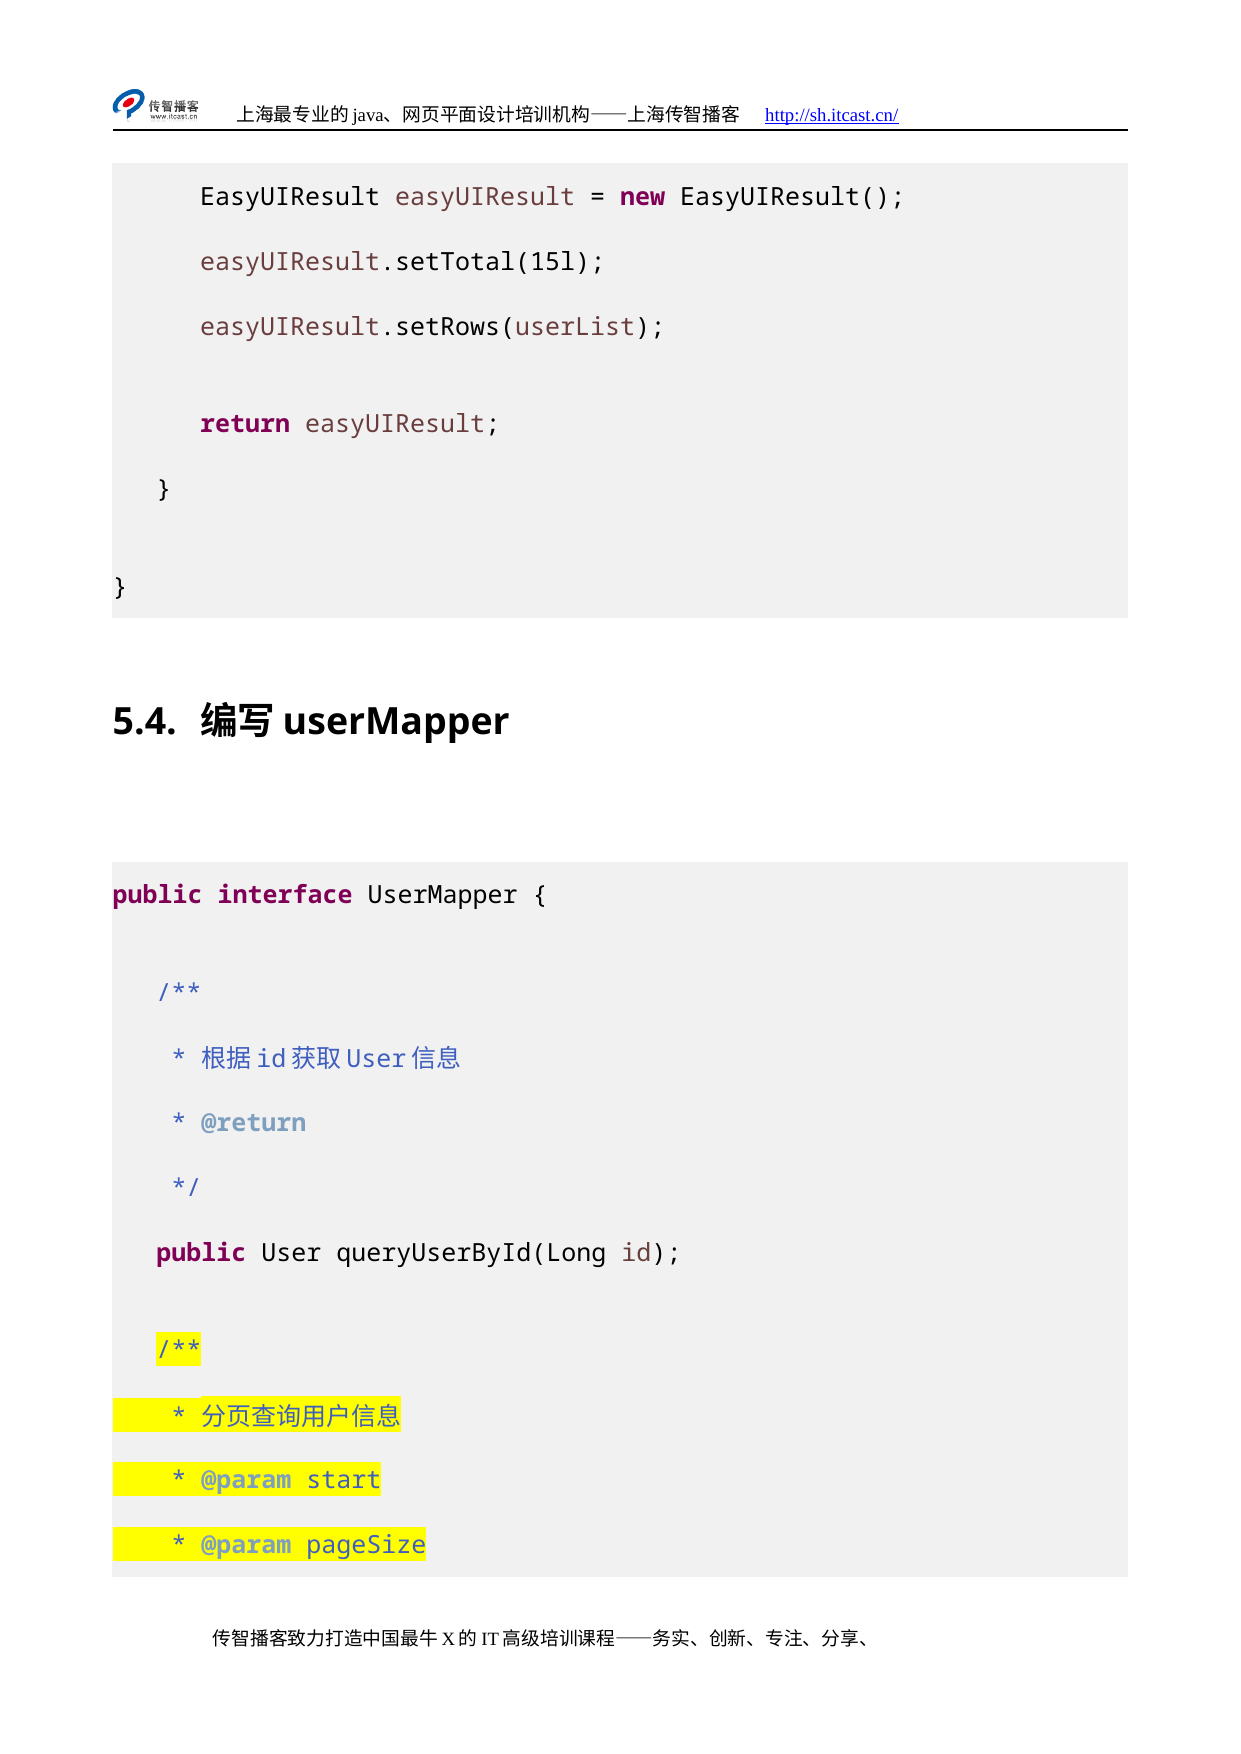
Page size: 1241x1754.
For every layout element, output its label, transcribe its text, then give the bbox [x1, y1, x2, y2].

text /** [112, 959, 1128, 1024]
text * 分页查询用户信息 [112, 1382, 1128, 1447]
text easyUIResult.setRows(userList); [112, 293, 1128, 358]
text * @param pageSize [112, 1512, 1128, 1577]
text public interface UserMapper { [112, 862, 1128, 927]
text /** [112, 1317, 1128, 1382]
text EasyUIResult easyUIResult = new EasyUIResult(); [112, 163, 1128, 228]
text */ [112, 1154, 1128, 1219]
text * @param start [112, 1447, 1128, 1512]
text * 根据id获取User信息 [112, 1024, 1128, 1089]
text return easyUIResult; [112, 391, 1128, 456]
text } [112, 553, 1128, 618]
subtitle 编写userMapper [112, 686, 1128, 751]
picture [112, 88, 199, 122]
text * @return [112, 1089, 1128, 1154]
text easyUIResult.setTotal(15l); [112, 228, 1128, 293]
text public User queryUserById(Long id); [112, 1219, 1128, 1284]
text } [112, 456, 1128, 521]
